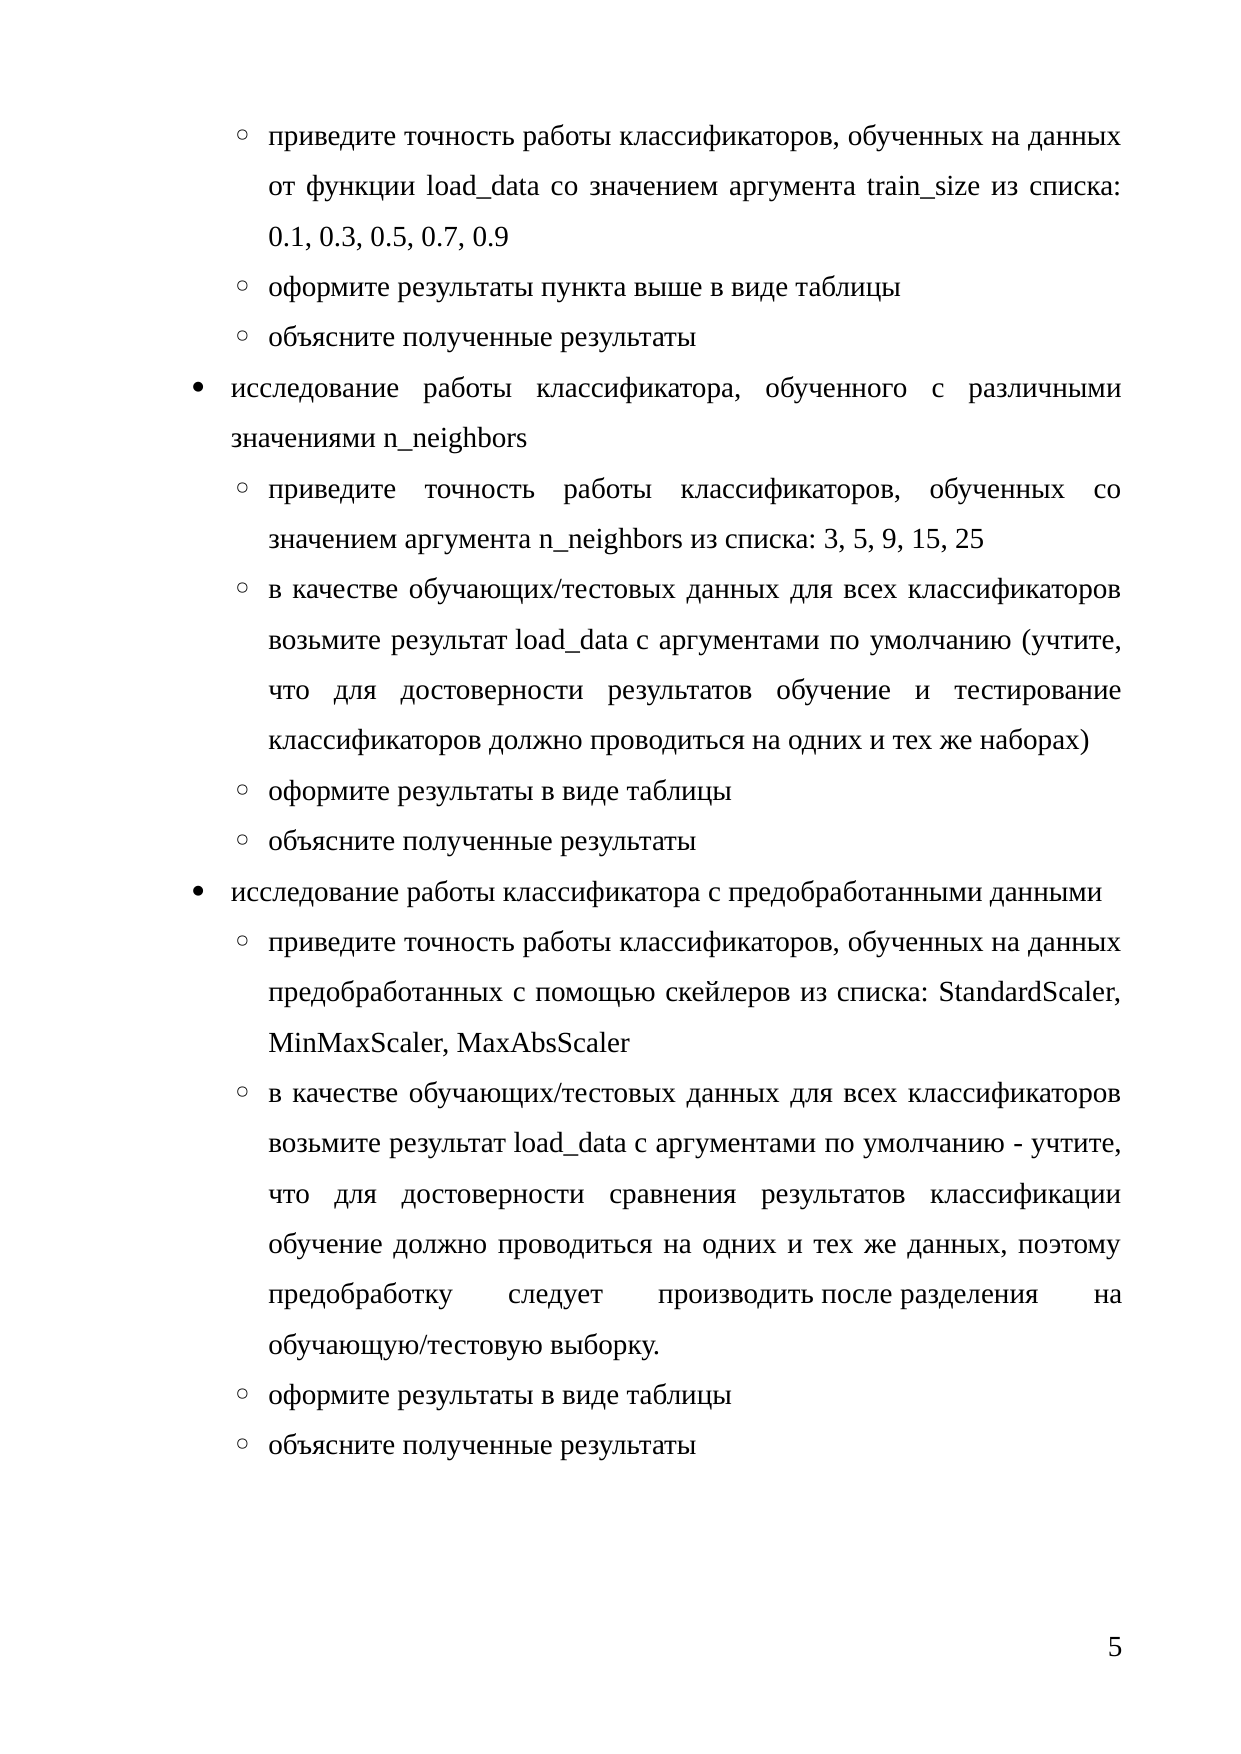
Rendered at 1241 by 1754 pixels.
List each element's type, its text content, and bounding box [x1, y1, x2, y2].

list оформите результаты в виде таблицы [231, 1377, 1122, 1411]
list исследование работы классификатора, обученного с различными значениями n_neighbors [193, 370, 1122, 454]
list объясните полученные результаты [231, 1427, 1122, 1461]
list в качестве обучающих/тестовых данных для всех классификаторов возьмите результат load_data с аргументами по умолчанию (учтите, что для достоверности результатов обучение и тестирование классификаторов должно проводиться на одних и тех же наборах) [231, 571, 1122, 756]
list приведите точность работы классификаторов, обученных на данных предобработанных с помощью скейлеров из списка: StandardScaler, MinMaxScaler, MaxAbsScaler [231, 924, 1122, 1058]
list оформите результаты в виде таблицы [231, 773, 1122, 806]
list приведите точность работы классификаторов, обученных со значением аргумента n_neighbors из списка: 3, 5, 9, 15, 25 [231, 471, 1122, 555]
list объясните полученные результаты [231, 319, 1122, 353]
list объясните полученные результаты [231, 823, 1122, 857]
list оформите результаты пункта выше в виде таблицы [231, 269, 1122, 303]
list в качестве обучающих/тестовых данных для всех классификаторов возьмите результат load_data с аргументами по умолчанию - учтите, что для достоверности сравнения результатов классификации обучение должно проводиться на одних и тех же данных, поэтому предобработку следует производить после разделения на обучающую/тестовую выборку. [231, 1075, 1122, 1360]
list исследование работы классификатора с предобработанными данными [193, 874, 1122, 907]
list приведите точность работы классификаторов, обученных на данных от функции load_data со значением аргумента train_size из списка: 0.1, 0.3, 0.5, 0.7, 0.9 [231, 118, 1122, 252]
